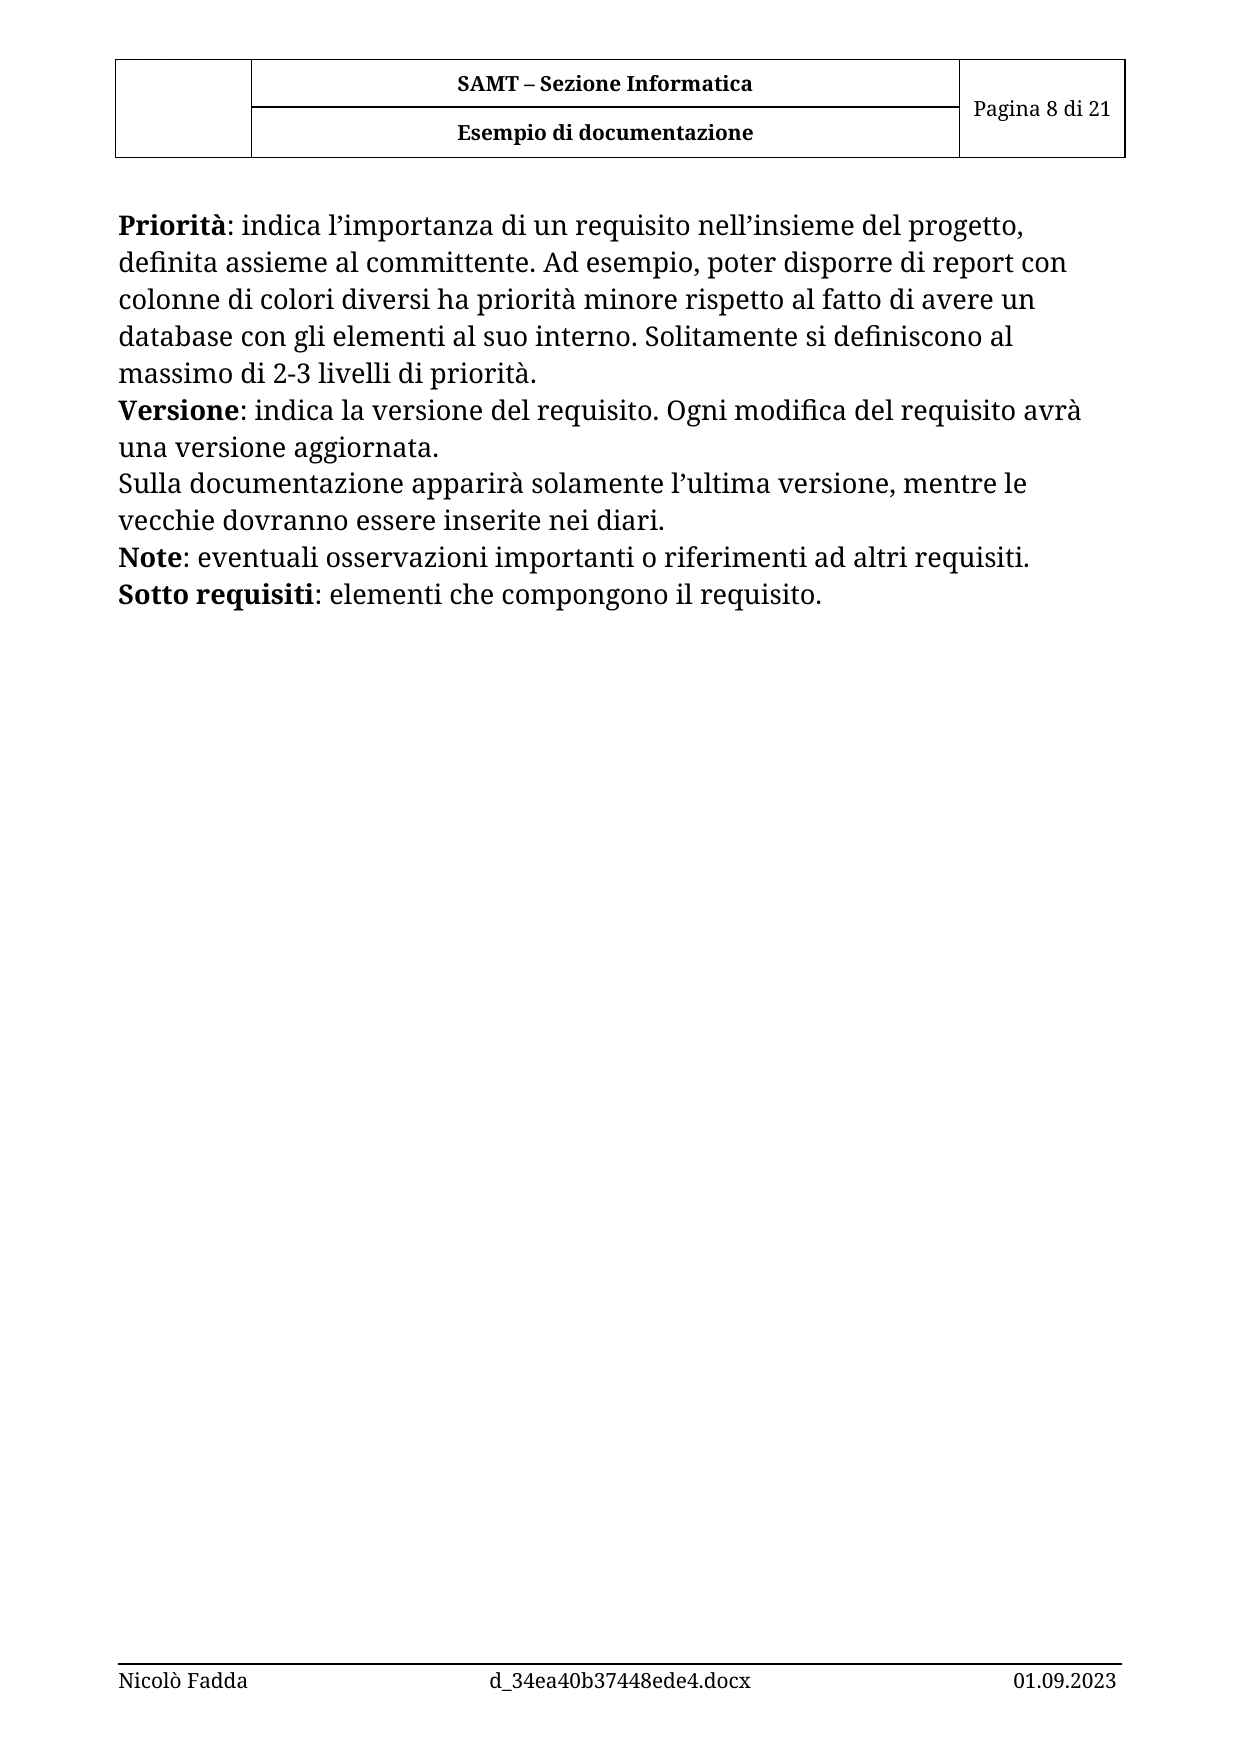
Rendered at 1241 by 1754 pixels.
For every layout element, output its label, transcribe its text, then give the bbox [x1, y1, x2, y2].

text Priorità: indica l’importanza di un requisito nell’insieme del progetto, definita assieme al committente. Ad esempio, poter disporre di report con colonne di colori diversi ha priorità minore rispetto al fatto di avere un database con gli elementi al suo interno. Solitamente si definiscono al massimo di 2-3 livelli di priorità. [118, 207, 1122, 391]
picture [115, 60, 251, 157]
text Versione: indica la versione del requisito. Ogni modifica del requisito avrà una versione aggiornata. [118, 391, 1122, 465]
text Sulla documentazione apparirà solamente l’ultima versione, mentre le vecchie dovranno essere inserite nei diari. [118, 465, 1122, 539]
text Note: eventuali osservazioni importanti o riferimenti ad altri requisiti. [118, 539, 1122, 576]
text Sotto requisiti: elementi che compongono il requisito. [118, 576, 1122, 612]
